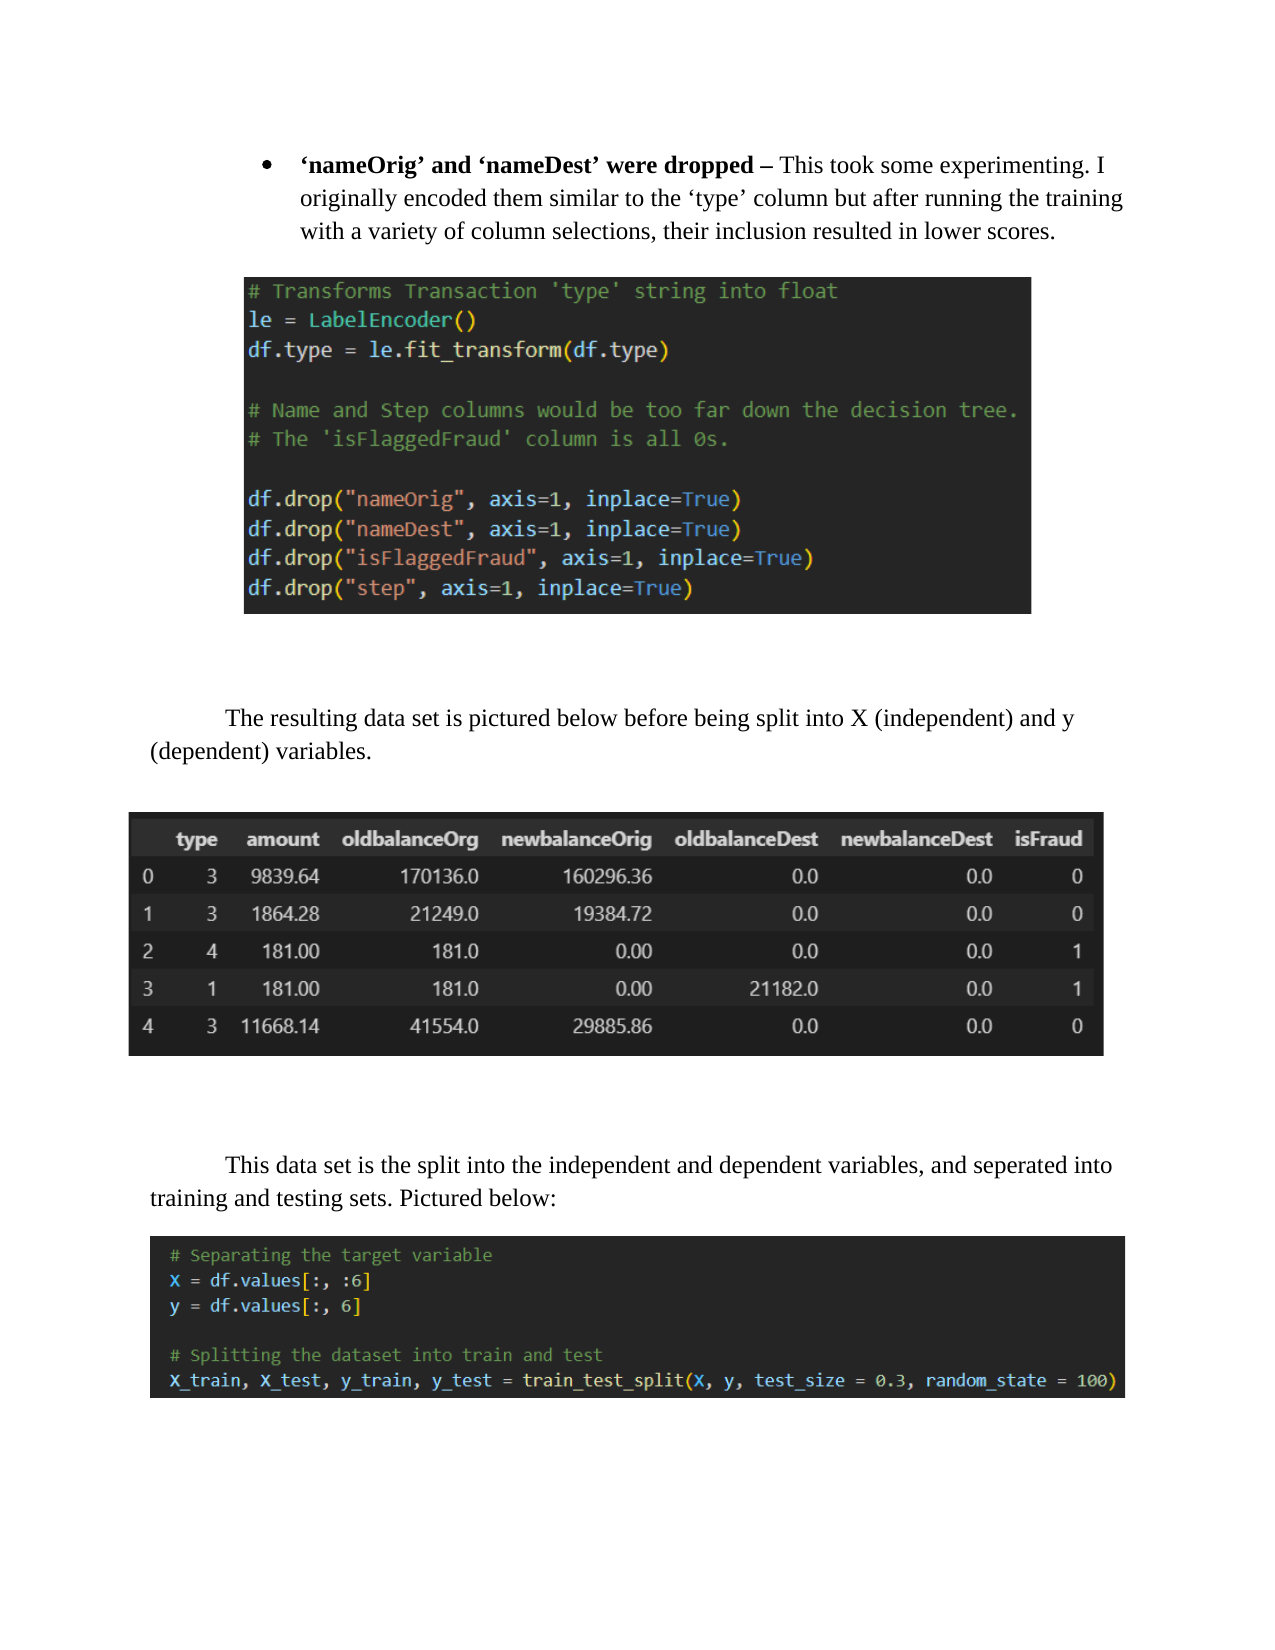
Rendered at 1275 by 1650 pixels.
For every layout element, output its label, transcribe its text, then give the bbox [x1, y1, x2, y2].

text This data set is the split into the independent and dependent variables, and seperated into training and testing sets. Pictured below: [150, 1150, 1125, 1211]
picture [150, 1236, 1125, 1398]
list ‘nameOrig’ and ‘nameDest’ were dropped – This took some experimenting. I originally encoded them similar to the ‘type’ column but after running the training with a variety of column selections, their inclusion resulted in lower scores. [262, 150, 1125, 245]
picture [243, 277, 1032, 614]
text The resulting data set is pictured below before being split into X (independent) and y (dependent) variables. [150, 703, 1125, 764]
picture [128, 812, 1104, 1056]
